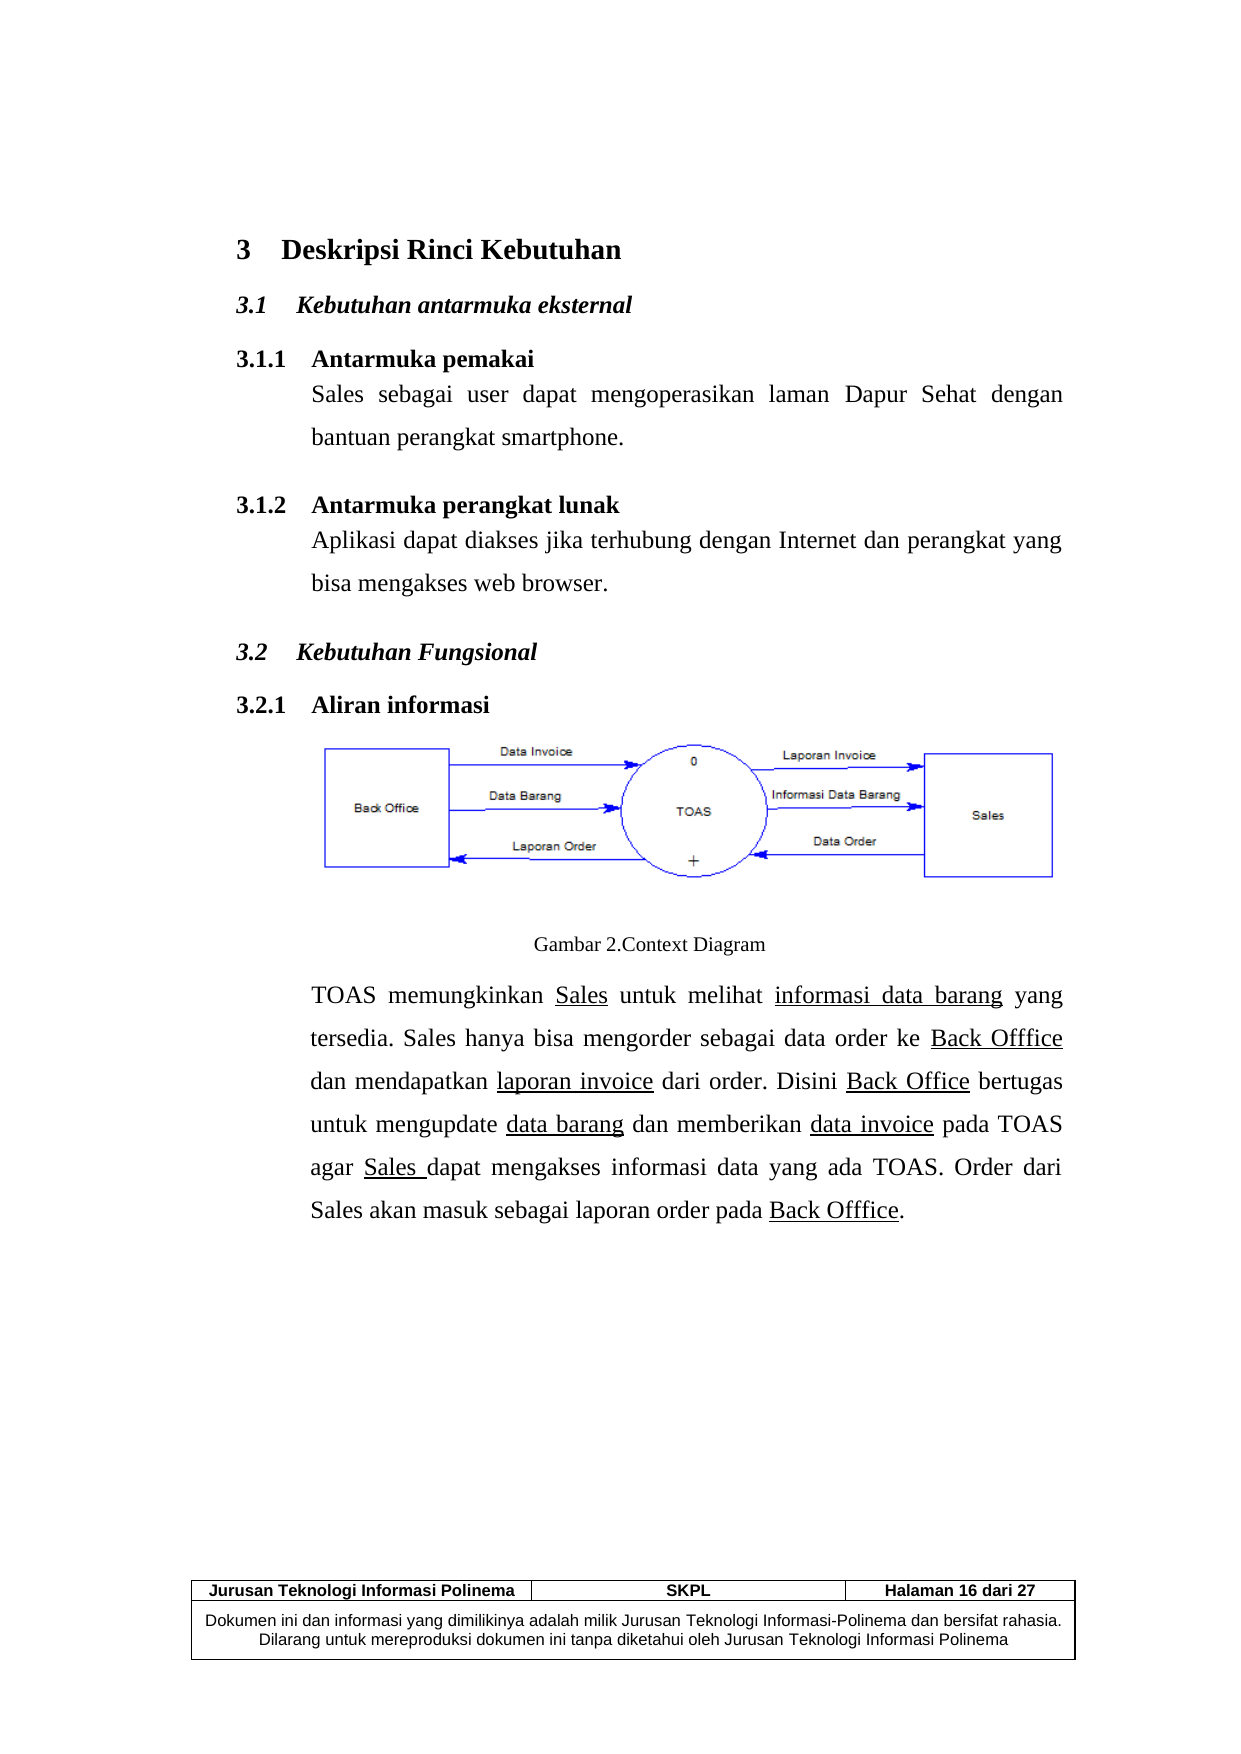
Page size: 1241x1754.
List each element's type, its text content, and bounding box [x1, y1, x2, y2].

subtitle Aliran informasi [236, 690, 1063, 719]
subtitle Kebutuhan antarmuka eksternal [236, 290, 1063, 319]
subtitle Antarmuka perangkat lunak [236, 490, 1063, 519]
subtitle Deskripsi Rinci Kebutuhan [236, 232, 1063, 265]
subtitle Kebutuhan Fungsional [236, 637, 1063, 665]
subtitle Antarmuka pemakai [236, 344, 1063, 373]
text Sales sebagai user dapat mengoperasikan laman Dapur Sehat dengan bantuan perangkat smartphone. [311, 379, 1063, 451]
text Gambar 2.Context Diagram [236, 932, 1063, 956]
text Aplikasi dapat diakses jika terhubung dengan Internet dan perangkat yang bisa mengakses web browser. [311, 525, 1063, 597]
text TOAS memungkinkan Sales untuk melihat informasi data barang yang tersedia. Sales hanya bisa mengorder sebagai data order ke Back Offfice dan mendapatkan laporan invoice dari order. Disini Back Office bertugas untuk mengupdate data barang dan memberikan data invoice pada TOAS agar Sales dapat mengakses informasi data yang ada TOAS. Order dari Sales akan masuk sebagai laporan order pada Back Offfice. [310, 980, 1063, 1224]
picture [311, 725, 1069, 896]
